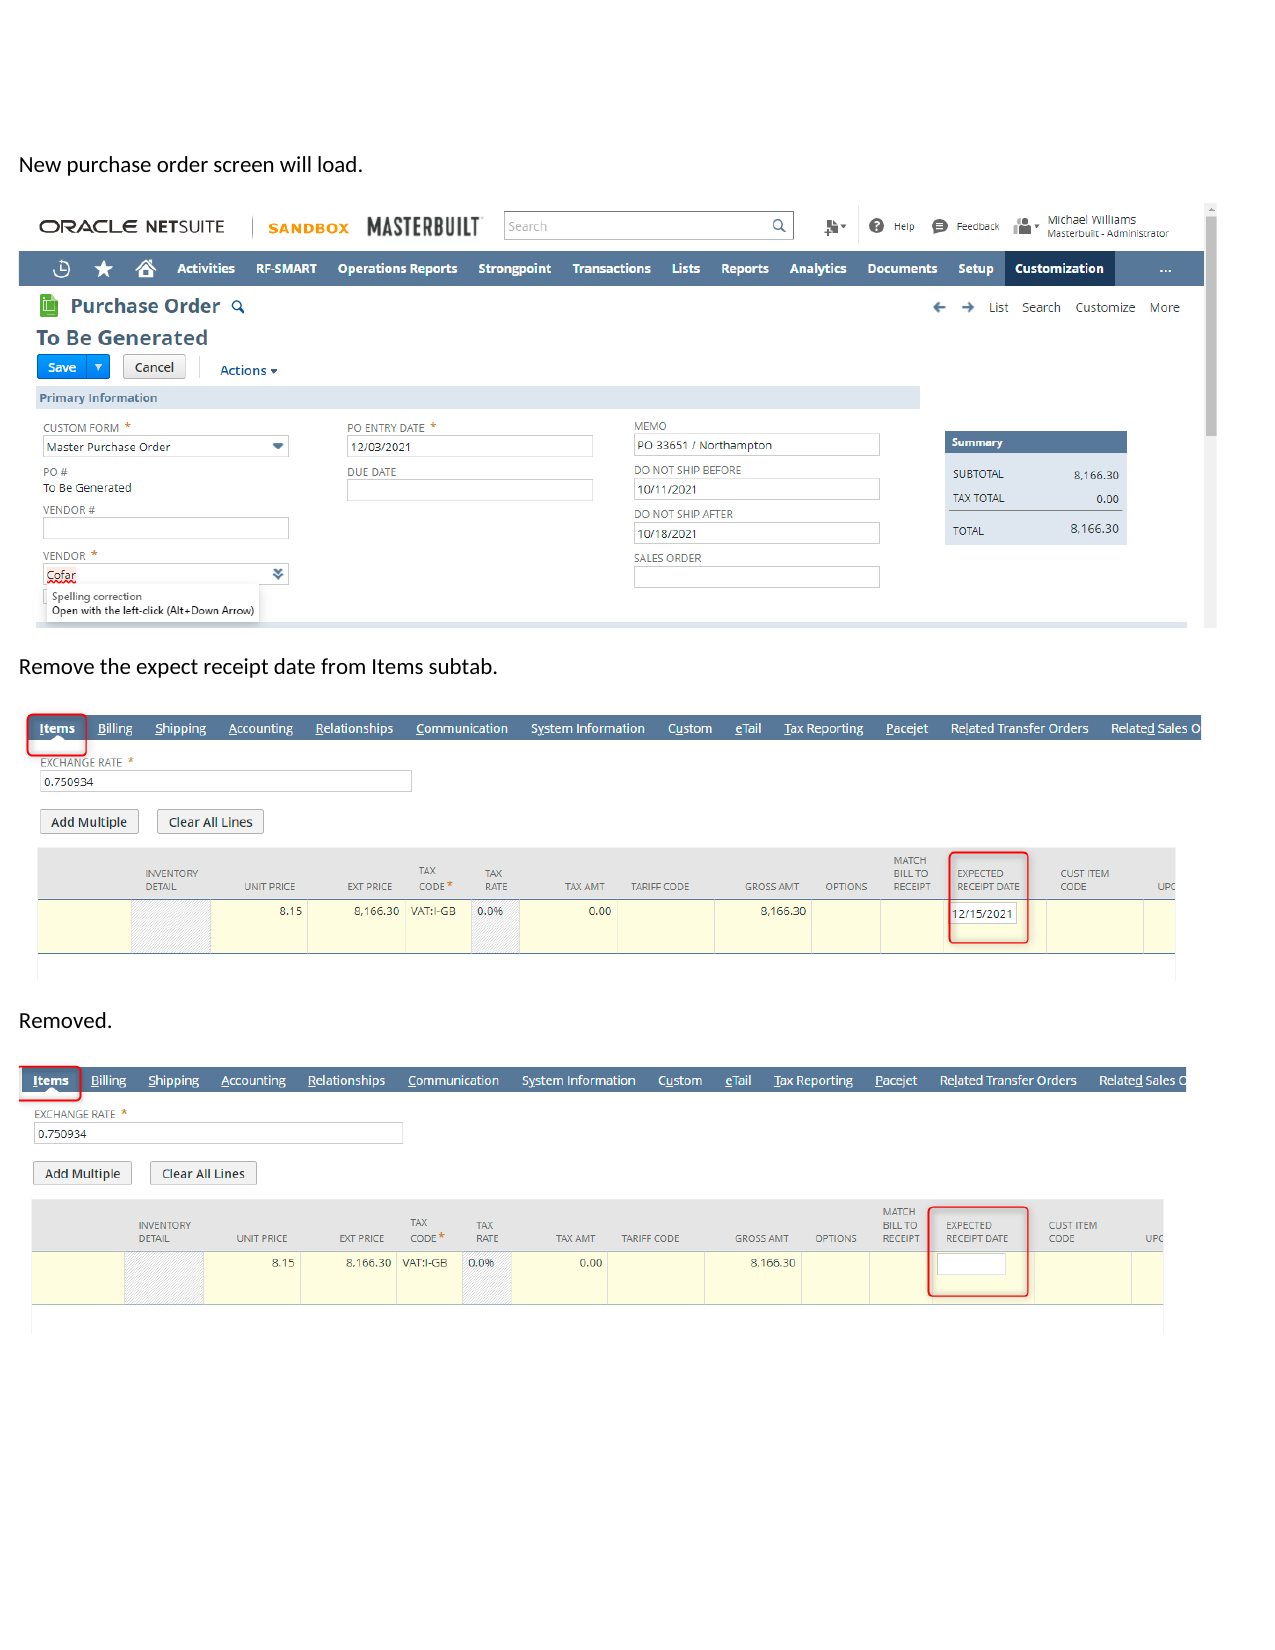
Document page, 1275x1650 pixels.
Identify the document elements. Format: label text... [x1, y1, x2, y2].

picture [18, 705, 1202, 981]
text New purchase order screen will load. [19, 150, 1125, 178]
picture [18, 1058, 1187, 1334]
picture [18, 203, 1217, 628]
text Removed. [19, 1006, 1125, 1034]
text Remove the expect receipt date from Items subtab. [19, 652, 1125, 680]
